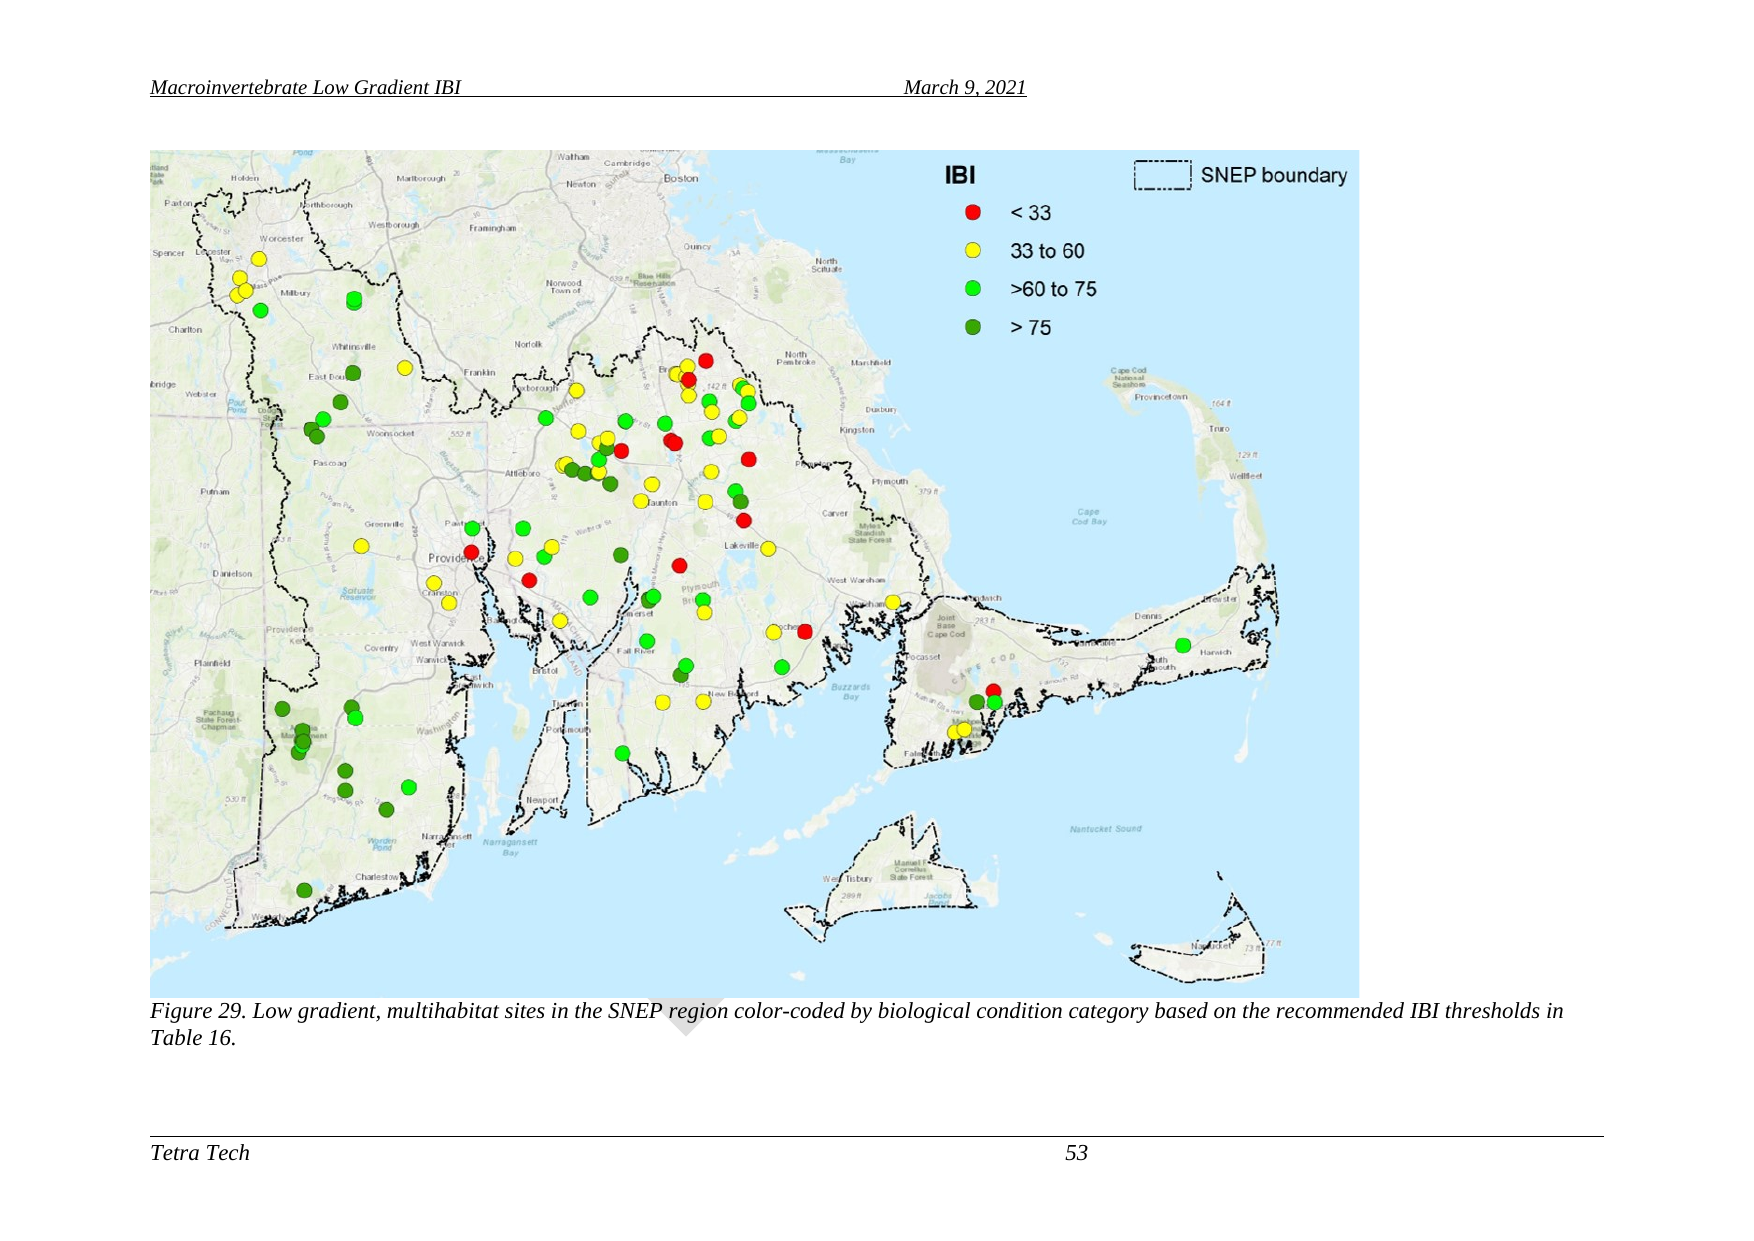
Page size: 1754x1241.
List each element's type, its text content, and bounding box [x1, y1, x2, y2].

text Figure 29. Low gradient, multihabitat sites in the SNEP region color-coded by biological condition category based on the recommended IBI thresholds in Table 16. [150, 997, 1604, 1050]
picture [150, 150, 1360, 998]
